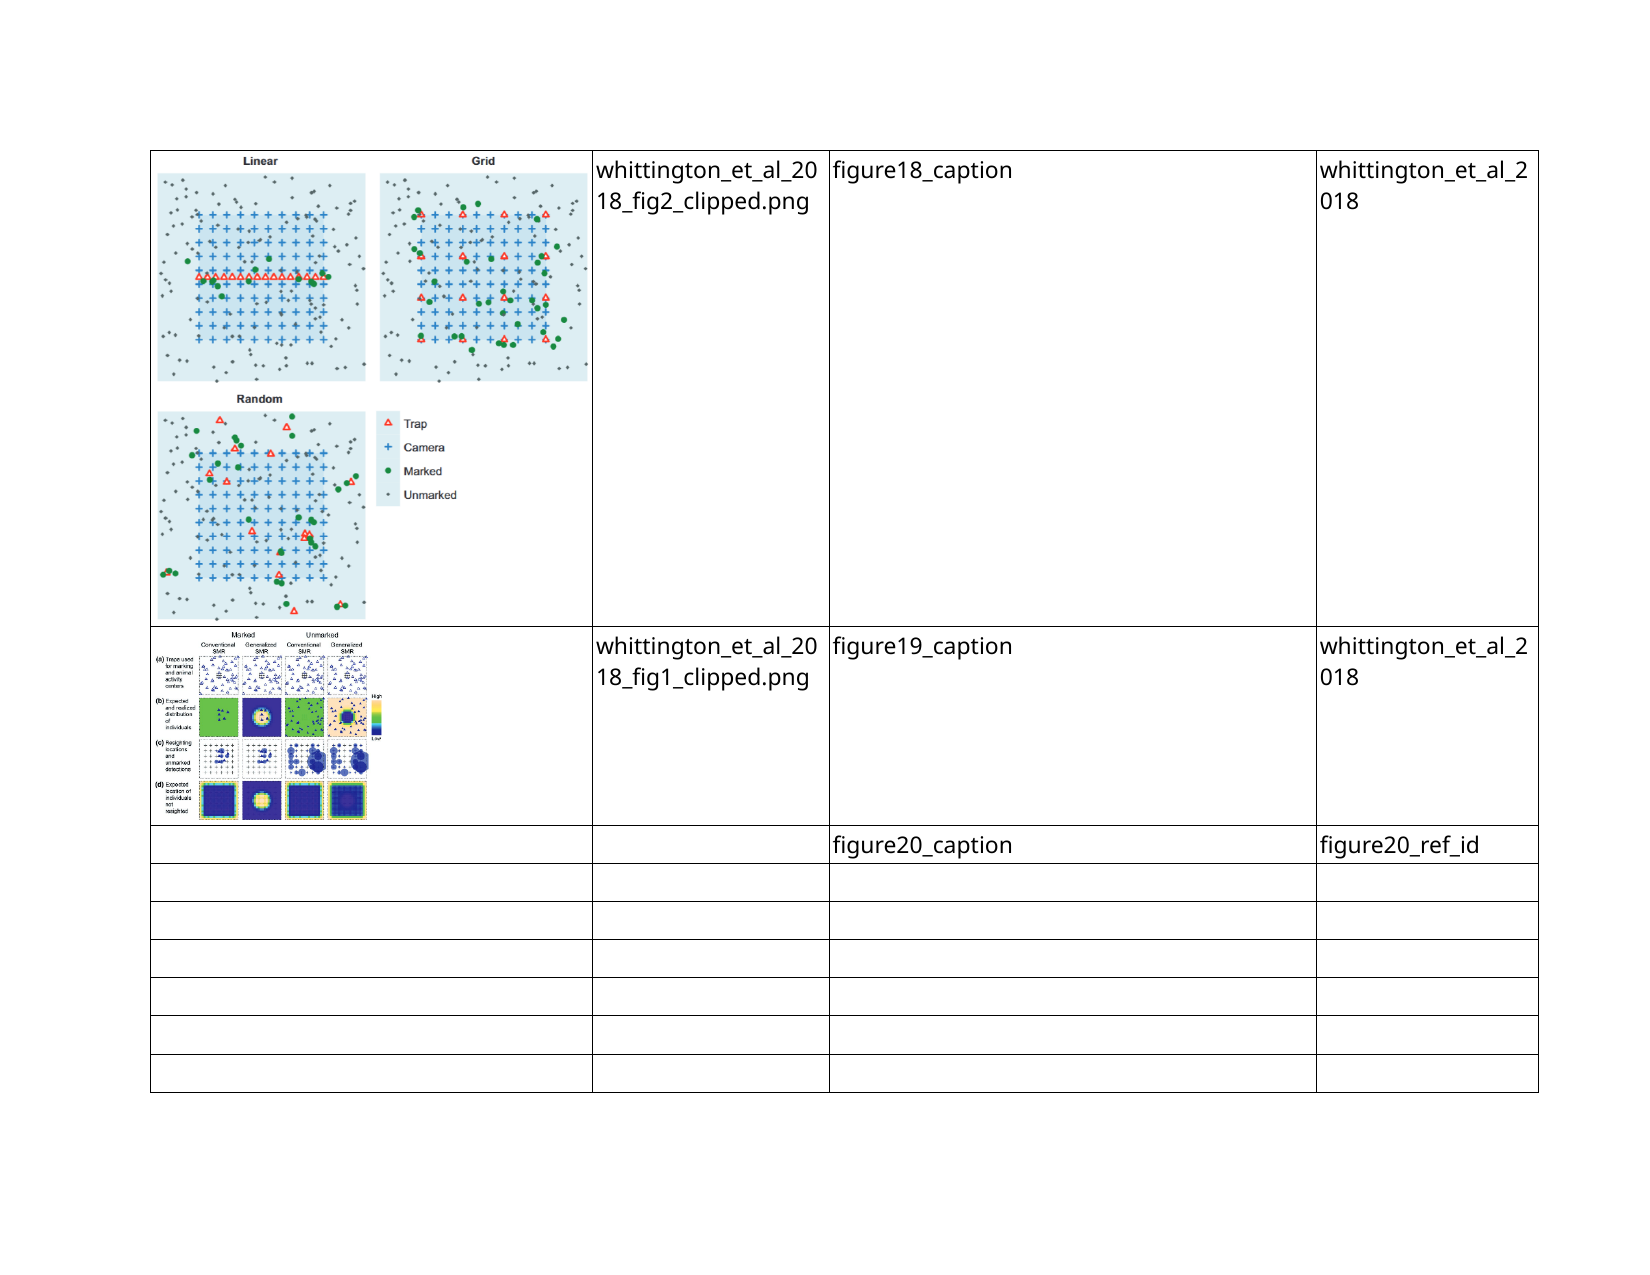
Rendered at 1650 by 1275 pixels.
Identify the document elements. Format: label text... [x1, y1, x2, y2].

table_cell [593, 940, 829, 977]
table_cell figure20_caption [830, 826, 1316, 863]
table_cell [830, 902, 1316, 939]
table_cell whittington_et_al_2018_fig2_clipped.png [593, 151, 829, 626]
table_cell [151, 940, 592, 977]
table_cell [830, 1055, 1316, 1092]
table_cell [151, 627, 592, 825]
table_cell [593, 864, 829, 901]
table_cell [593, 1016, 829, 1053]
table_cell whittington_et_al_2018 [1317, 151, 1538, 626]
table_cell [151, 826, 592, 863]
table_cell [830, 978, 1316, 1015]
table_cell [1317, 902, 1538, 939]
table_cell [151, 1016, 592, 1053]
table_cell whittington_et_al_2018_fig1_clipped.png [593, 627, 829, 825]
table_cell [151, 864, 592, 901]
table_cell [593, 978, 829, 1015]
table_cell [830, 940, 1316, 977]
table_cell [1317, 1016, 1538, 1053]
table_cell [1317, 940, 1538, 977]
table_cell [830, 1016, 1316, 1053]
table_cell [151, 1055, 592, 1092]
table_cell [1317, 1055, 1538, 1092]
table_cell [1317, 978, 1538, 1015]
table_cell [151, 902, 592, 939]
table_cell figure20_ref_id [1317, 826, 1538, 863]
table_cell whittington_et_al_2018 [1317, 627, 1538, 825]
table_cell [1317, 864, 1538, 901]
picture [153, 629, 384, 822]
table_cell [830, 864, 1316, 901]
table_cell [593, 902, 829, 939]
table_cell figure18_caption [830, 151, 1316, 626]
picture [153, 153, 590, 623]
table_cell [151, 151, 592, 626]
table_cell [593, 826, 829, 863]
table_cell [151, 978, 592, 1015]
table_cell figure19_caption [830, 627, 1316, 825]
table_cell [593, 1055, 829, 1092]
